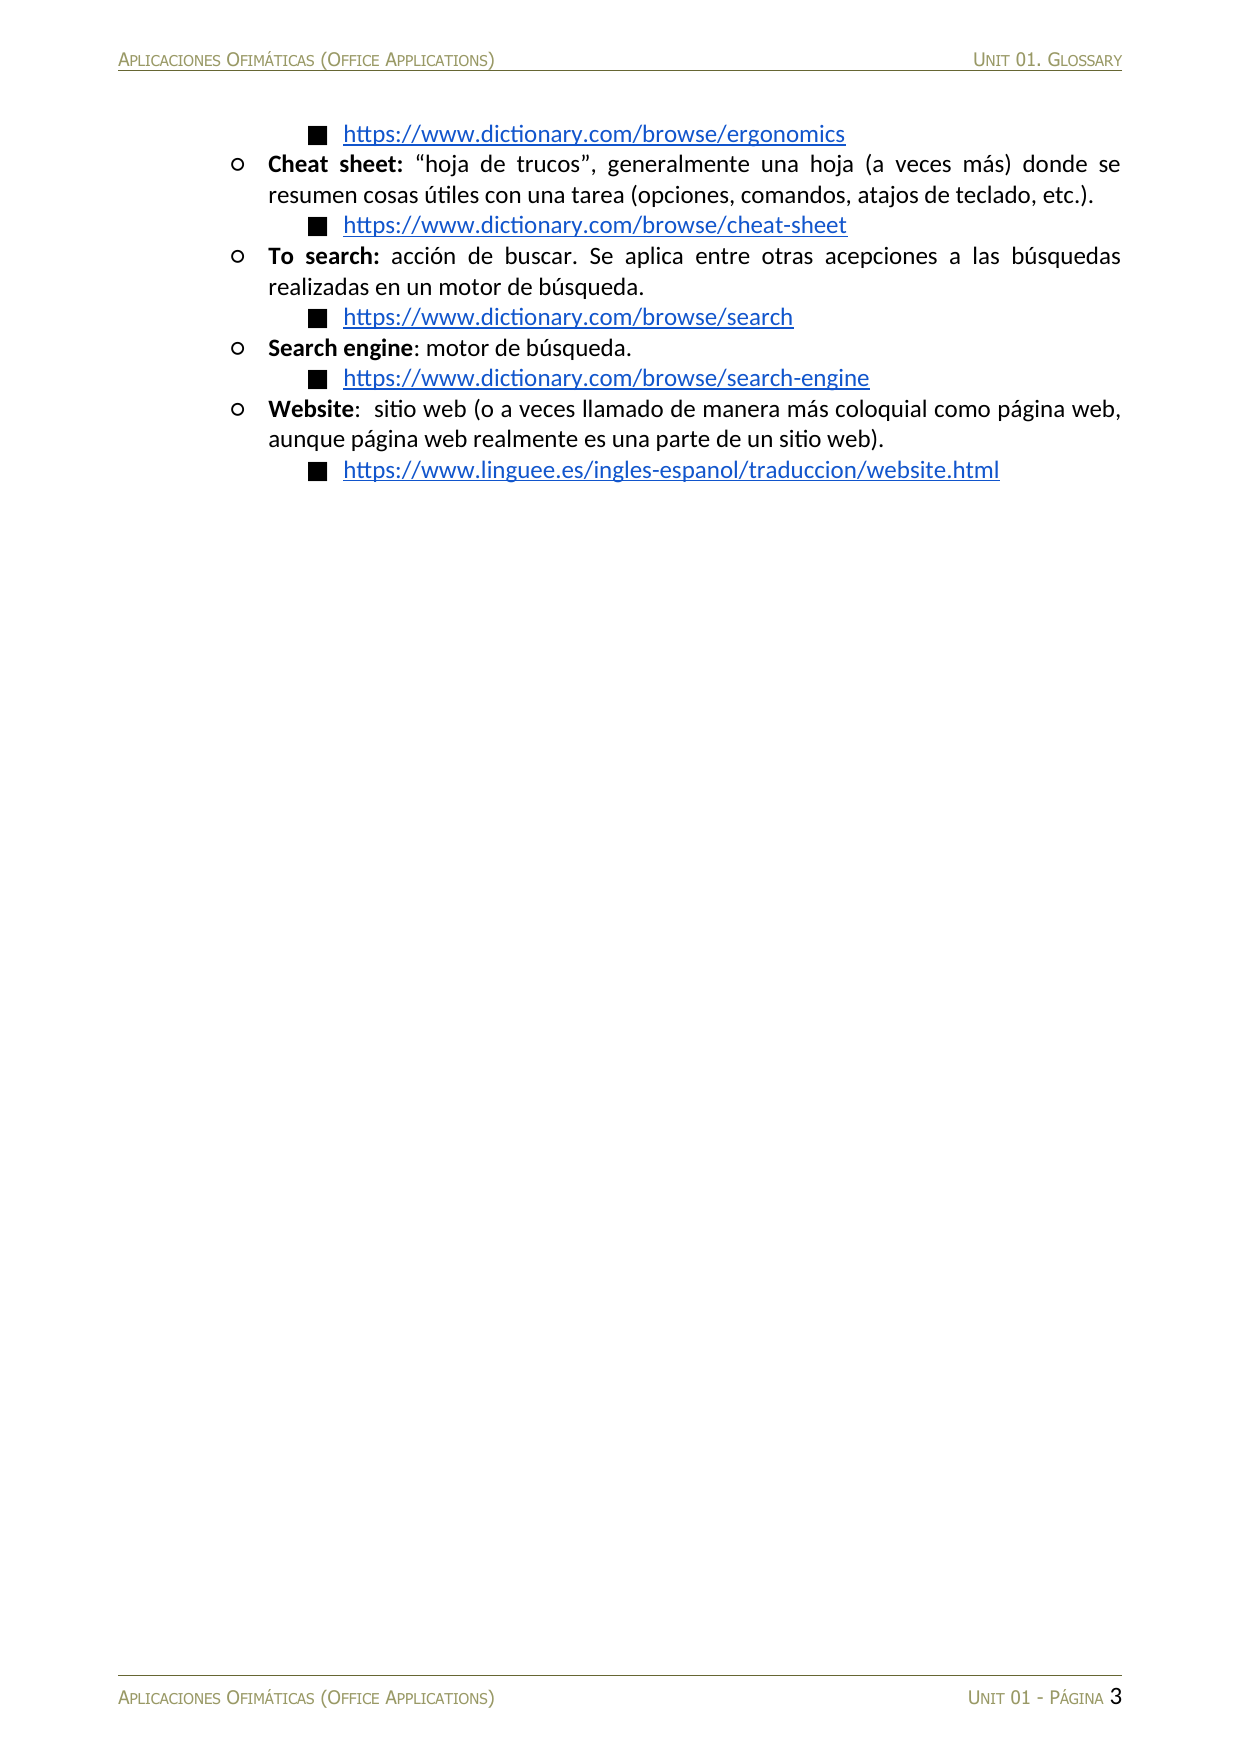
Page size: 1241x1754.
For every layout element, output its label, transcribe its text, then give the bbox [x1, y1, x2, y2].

list https://www.dictionary.com/browse/cheat-sheet [306, 209, 1122, 240]
list https://www.dictionary.com/browse/search [306, 301, 1122, 332]
list To search: acción de buscar. Se aplica entre otras acepciones a las búsquedas realizadas en un motor de búsqueda. [231, 240, 1122, 301]
list https://www.linguee.es/ingles-espanol/traduccion/website.html [306, 454, 1122, 484]
list https://www.dictionary.com/browse/search-engine [306, 362, 1122, 393]
list Cheat sheet: “hoja de trucos”, generalmente una hoja (a veces más) donde se resumen cosas útiles con una tarea (opciones, comandos, atajos de teclado, etc.). [231, 148, 1122, 209]
list https://www.dictionary.com/browse/ergonomics [306, 118, 1122, 148]
list Website: sitio web (o a veces llamado de manera más coloquial como página web, aunque página web realmente es una parte de un sitio web). [231, 393, 1122, 454]
list Search engine: motor de búsqueda. [231, 332, 1122, 362]
